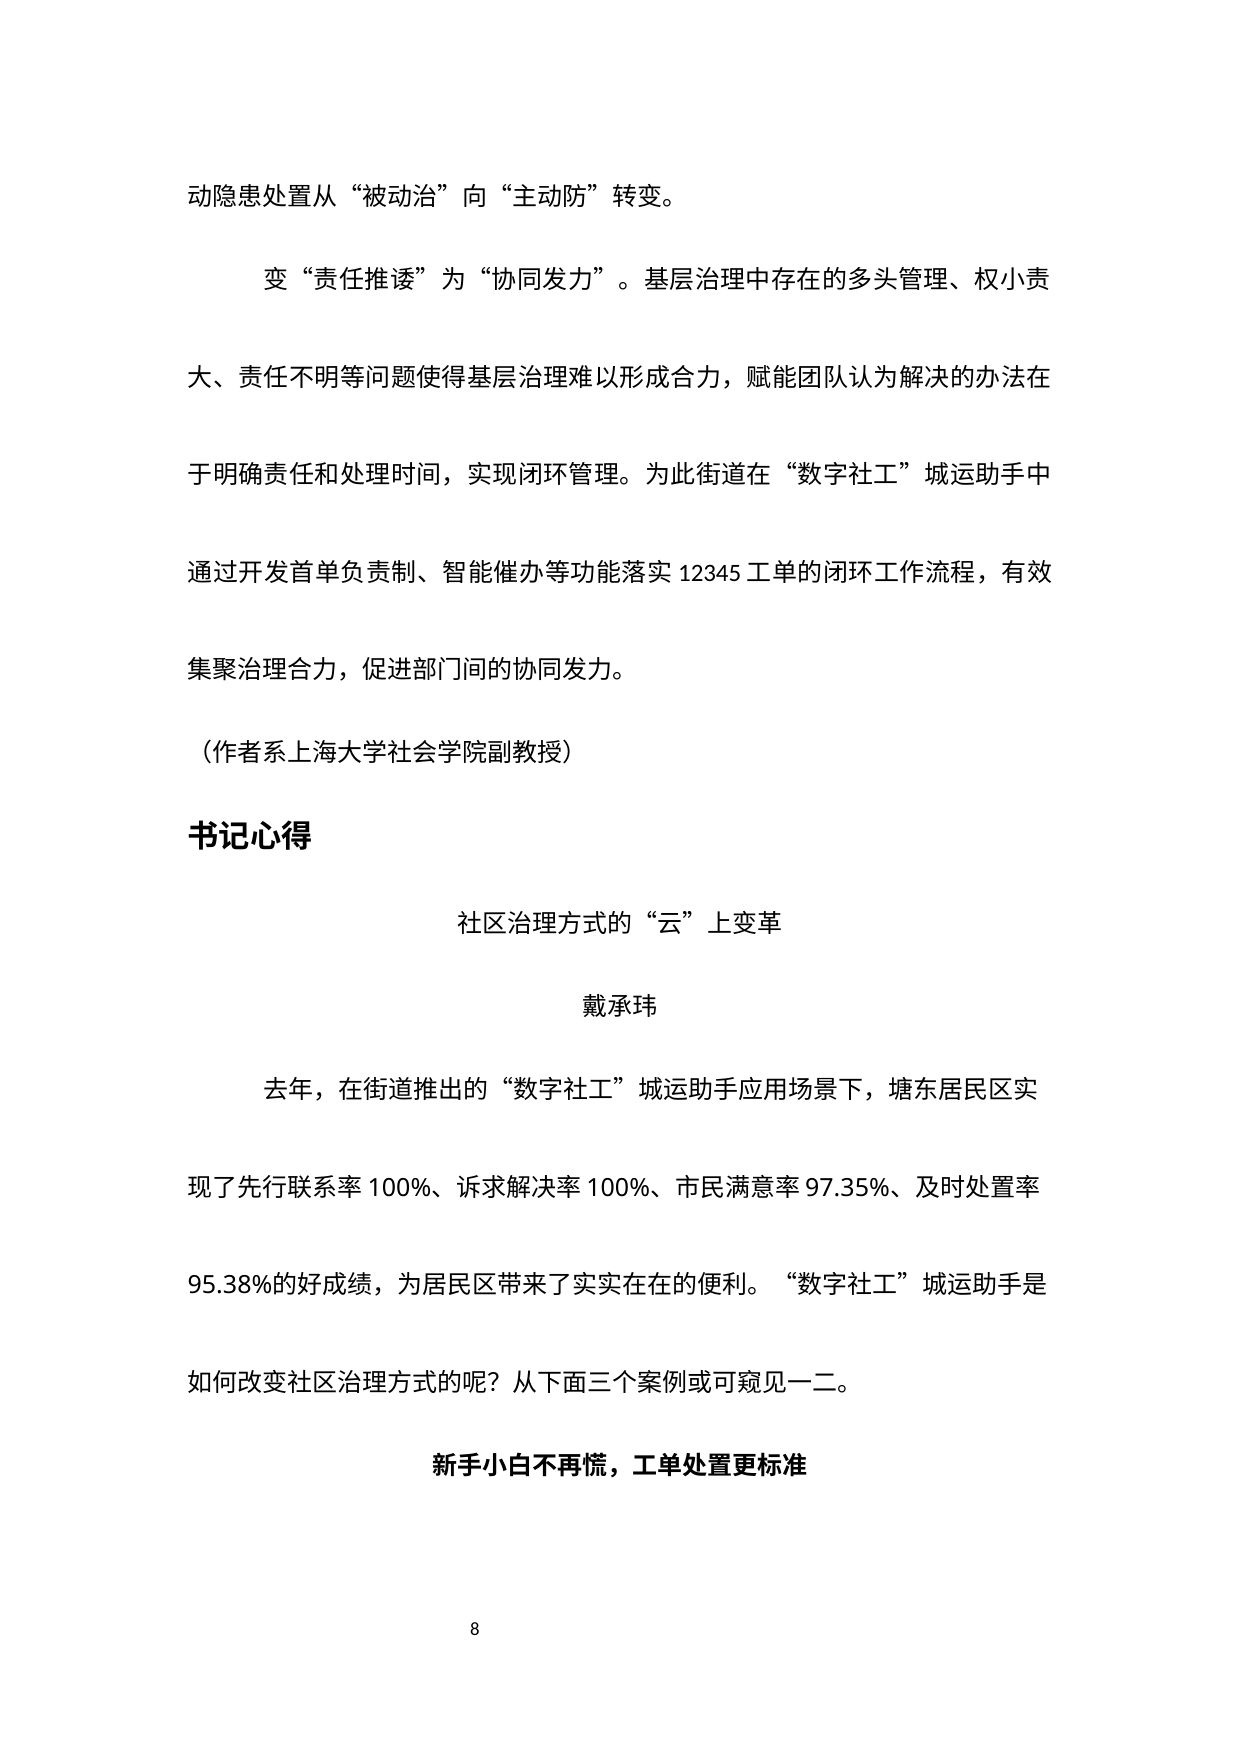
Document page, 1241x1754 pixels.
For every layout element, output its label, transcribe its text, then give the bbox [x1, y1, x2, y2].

text 去年，在街道推出的“数字社工”城运助手应用场景下，塘东居民区实现了先行联系率100%、诉求解决率100%、市民满意率97.35%、及时处置率95.38%的好成绩，为居民区带来了实实在在的便利。“数字社工”城运助手是如何改变社区治理方式的呢？从下面三个案例或可窥见一二。 [187, 1055, 1053, 1413]
text 变“责任推诿”为“协同发力”。基层治理中存在的多头管理、权小责大、责任不明等问题使得基层治理难以形成合力，赋能团队认为解决的办法在于明确责任和处理时间，实现闭环管理。为此街道在“数字社工”城运助手中通过开发首单负责制、智能催办等功能落实12345工单的闭环工作流程，有效集聚治理合力，促进部门间的协同发力。 [187, 245, 1053, 700]
text 戴承玮 [187, 972, 1053, 1037]
text 社区治理方式的“云”上变革 [187, 889, 1053, 954]
text （作者系上海大学社会学院副教授） [187, 718, 1053, 783]
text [187, 162, 1053, 227]
text 新手小白不再慌，工单处置更标准 [187, 1431, 1053, 1496]
text 书记心得 [187, 801, 1053, 866]
